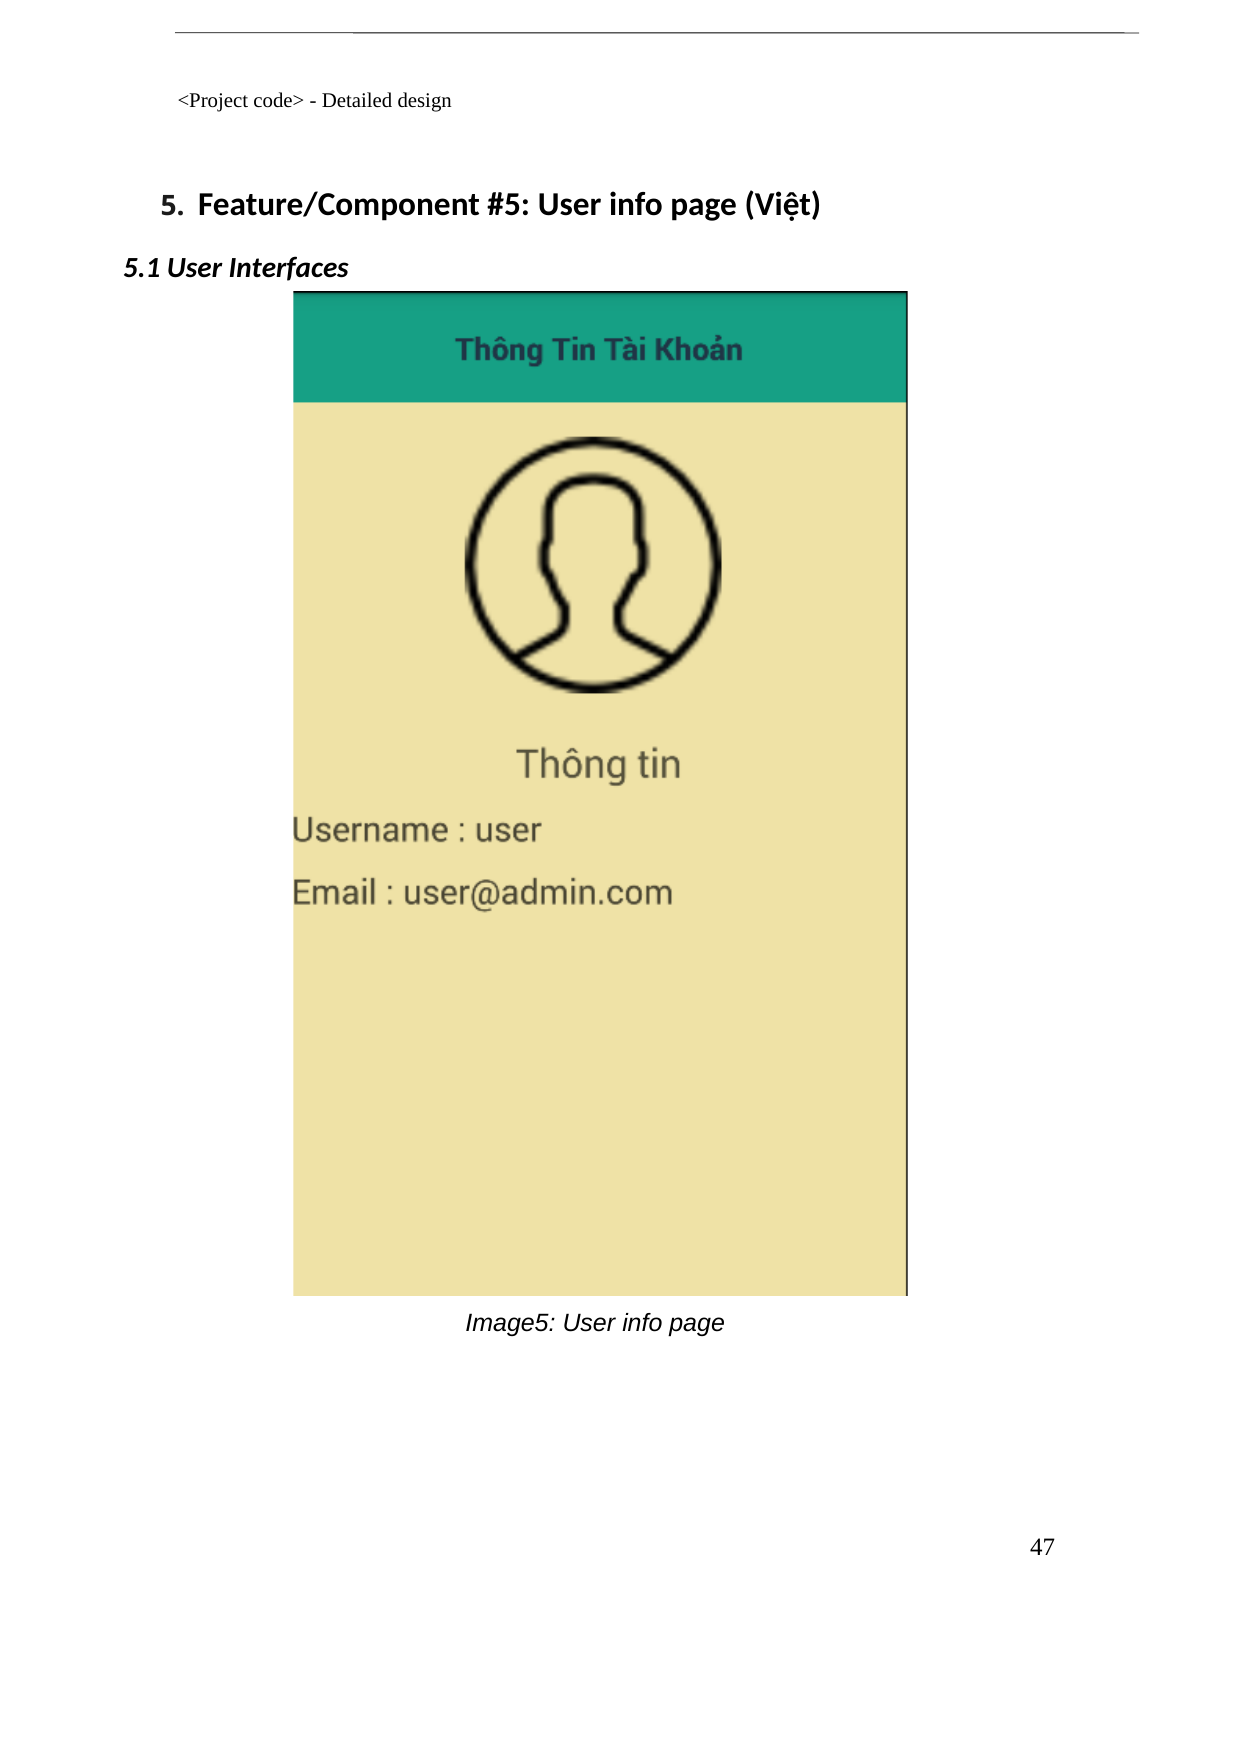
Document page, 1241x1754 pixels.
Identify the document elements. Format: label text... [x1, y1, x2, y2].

subtitle Feature/Component #5: User info page (Việt) [160, 183, 1055, 224]
picture [293, 291, 908, 1296]
subtitle 5.1 User Interfaces [123, 249, 1055, 285]
text Image5: User info page [138, 1308, 1055, 1337]
